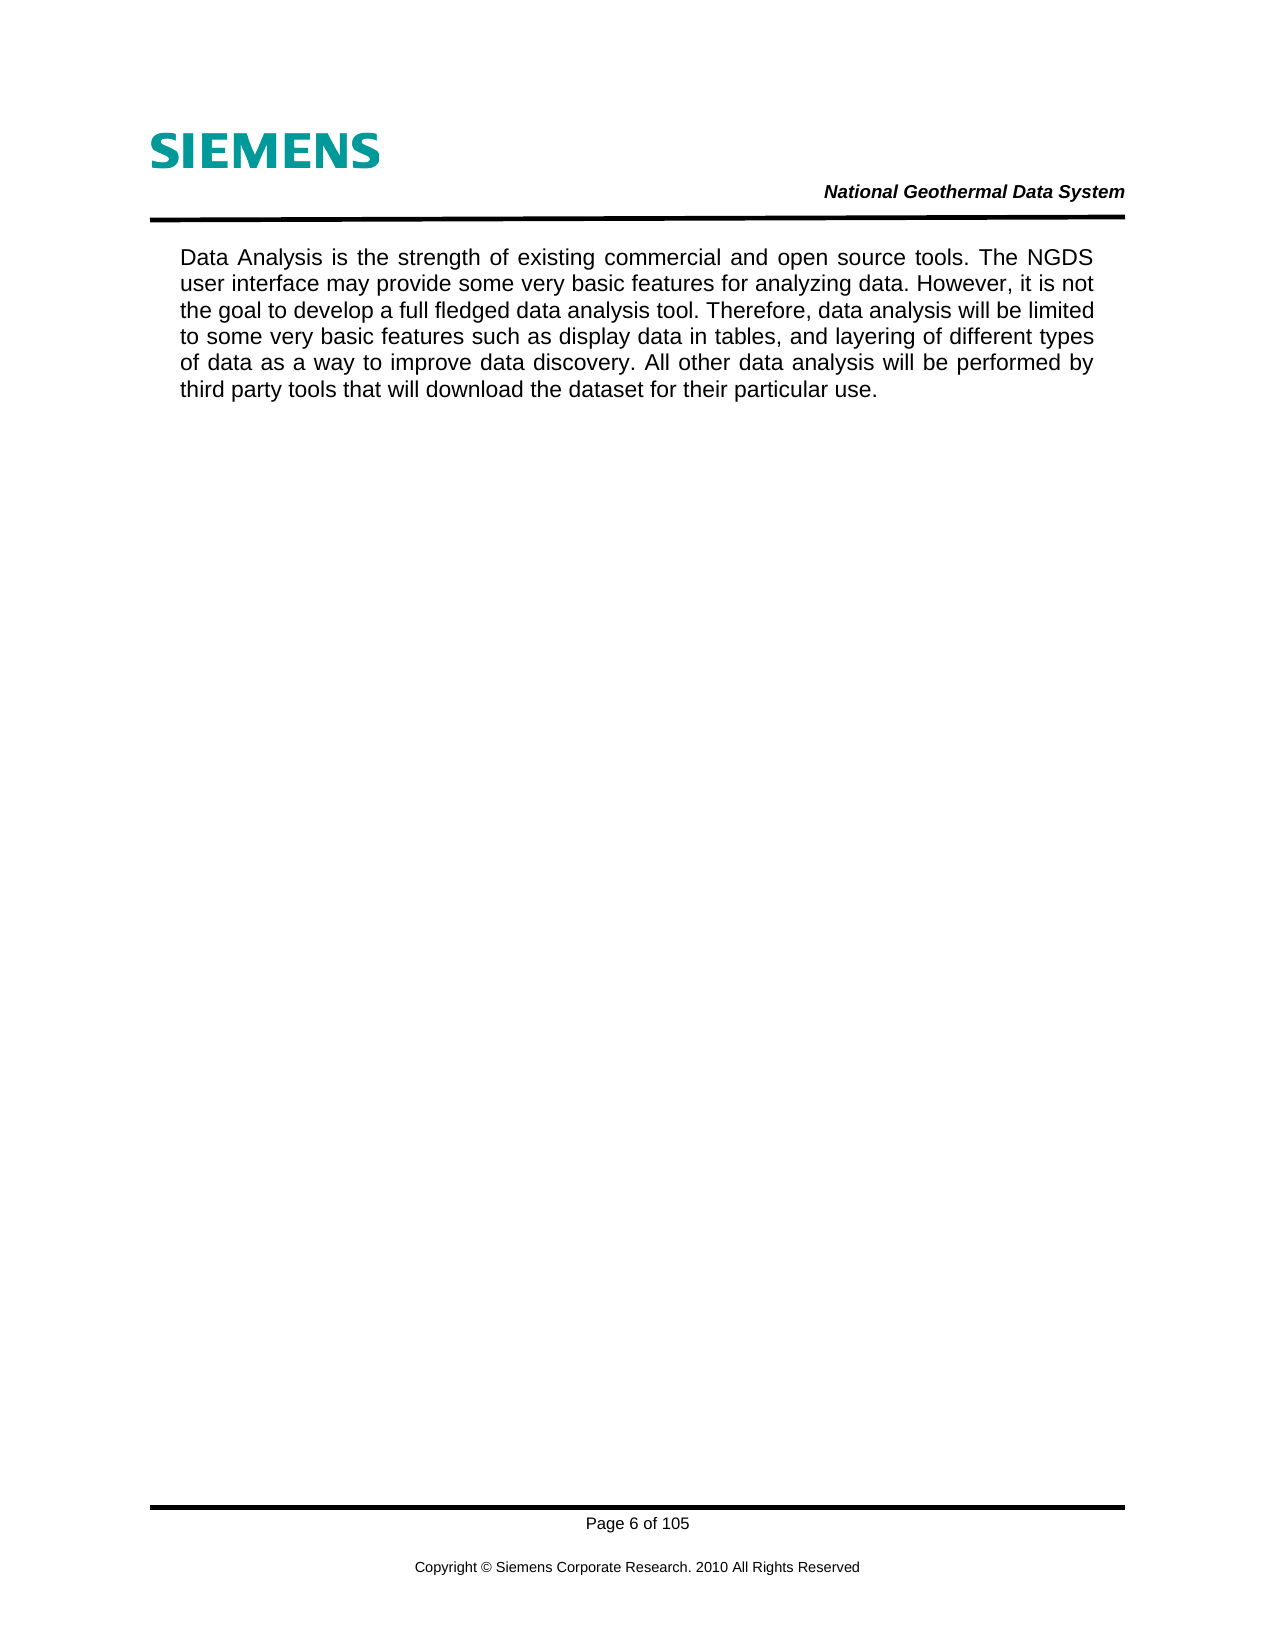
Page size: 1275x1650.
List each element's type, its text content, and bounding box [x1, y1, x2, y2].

picture [150, 132, 380, 169]
text Data Analysis is the strength of existing commercial and open source tools. The NGDS user interface may provide some very basic features for analyzing data. However, it is not the goal to develop a full fledged data analysis tool. Therefore, data analysis will be limited to some very basic features such as display data in tables, and layering of different types of data as a way to improve data discovery. All other data analysis will be performed by third party tools that will download the dataset for their particular use. [180, 244, 1095, 402]
